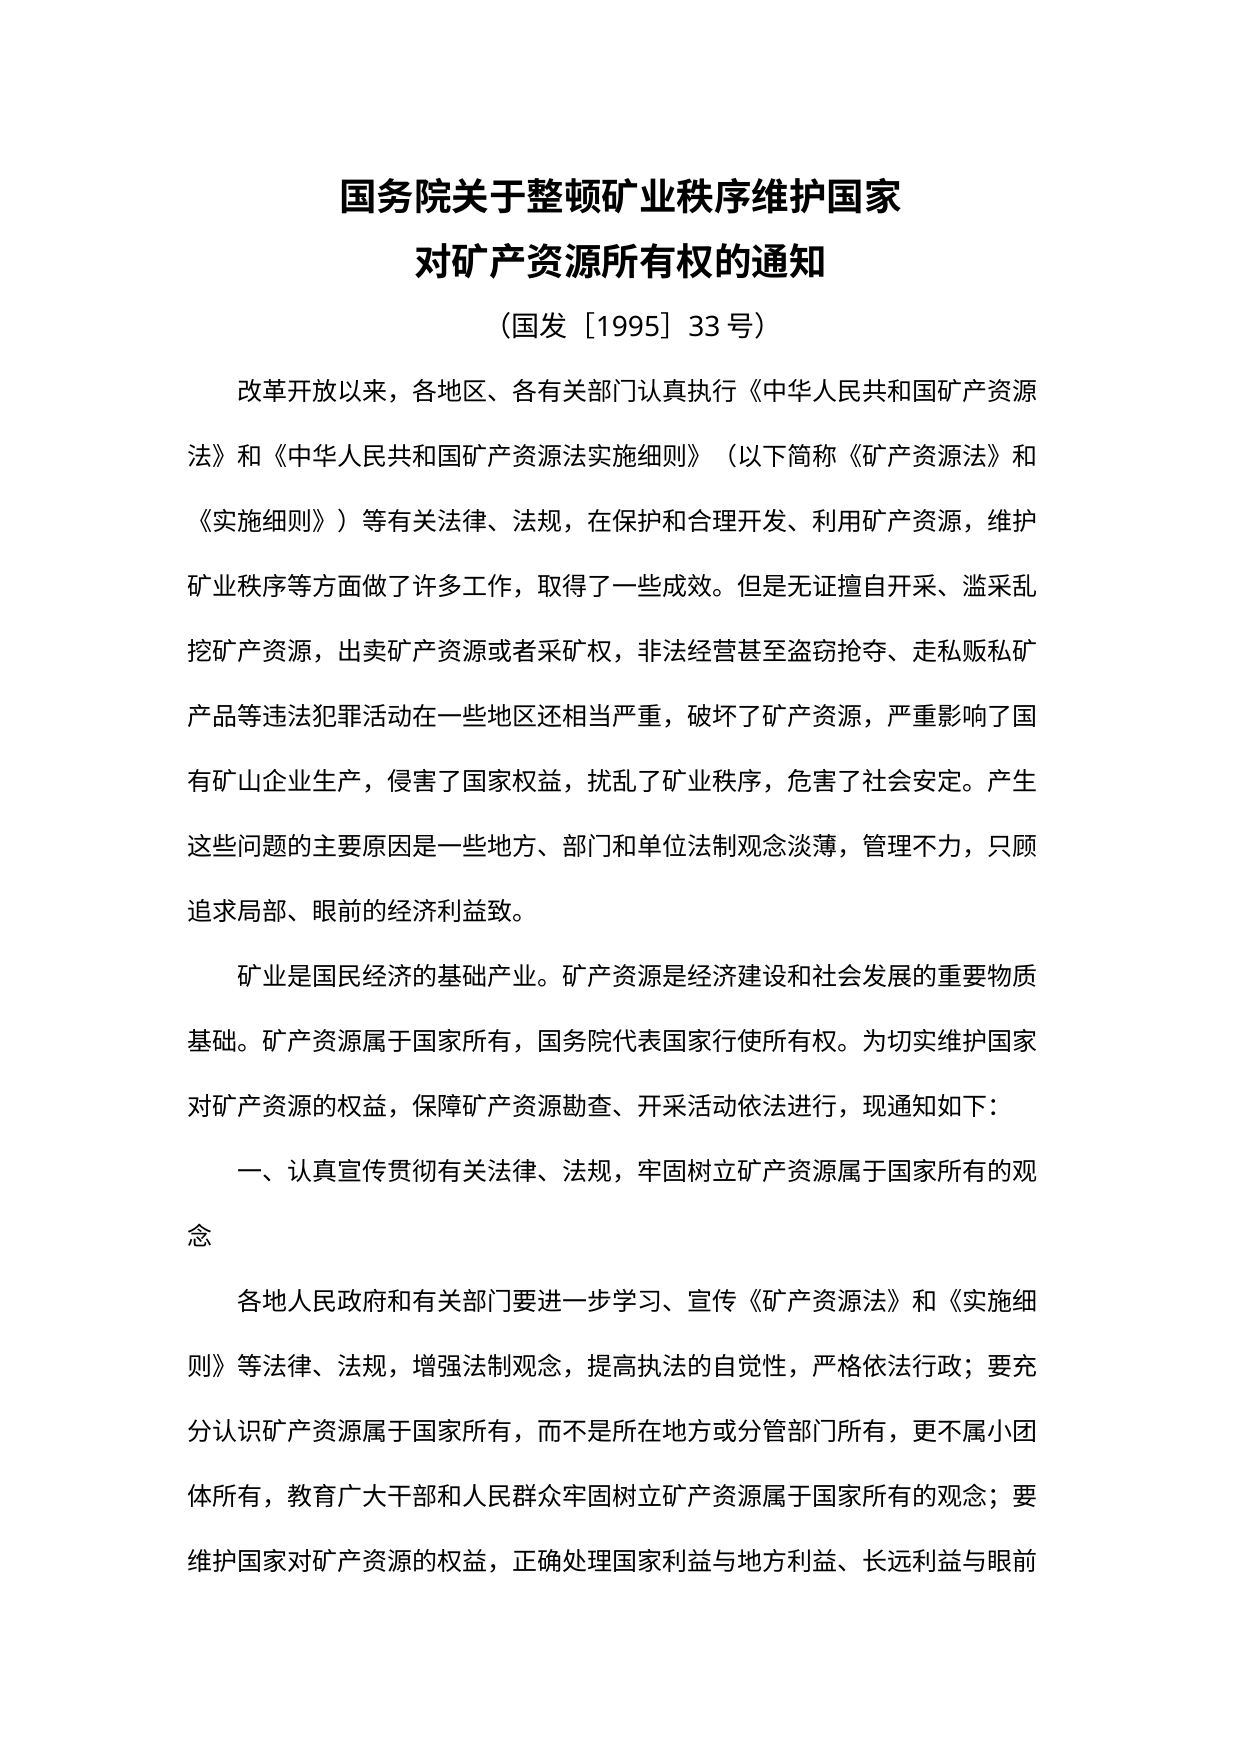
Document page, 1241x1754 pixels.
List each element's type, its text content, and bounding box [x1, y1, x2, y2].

text 矿业是国民经济的基础产业。矿产资源是经济建设和社会发展的重要物质基础。矿产资源属于国家所有，国务院代表国家行使所有权。为切实维护国家对矿产资源的权益，保障矿产资源勘查、开采活动依法进行，现通知如下： [187, 942, 1053, 1137]
text 对矿产资源所有权的通知 [187, 227, 1053, 292]
text 一、认真宣传贯彻有关法律、法规，牢固树立矿产资源属于国家所有的观念 [187, 1137, 1053, 1267]
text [187, 1267, 1053, 1592]
text 国务院关于整顿矿业秩序维护国家 [187, 162, 1053, 227]
text （国发［1995］33号） [187, 292, 1053, 357]
text 改革开放以来，各地区、各有关部门认真执行《中华人民共和国矿产资源法》和《中华人民共和国矿产资源法实施细则》（以下简称《矿产资源法》和《实施细则》）等有关法律、法规，在保护和合理开发、利用矿产资源，维护矿业秩序等方面做了许多工作，取得了一些成效。但是无证擅自开采、滥采乱挖矿产资源，出卖矿产资源或者采矿权，非法经营甚至盗窃抢夺、走私贩私矿产品等违法犯罪活动在一些地区还相当严重，破坏了矿产资源，严重影响了国有矿山企业生产，侵害了国家权益，扰乱了矿业秩序，危害了社会安定。产生这些问题的主要原因是一些地方、部门和单位法制观念淡薄，管理不力，只顾追求局部、眼前的经济利益致。 [187, 357, 1053, 942]
